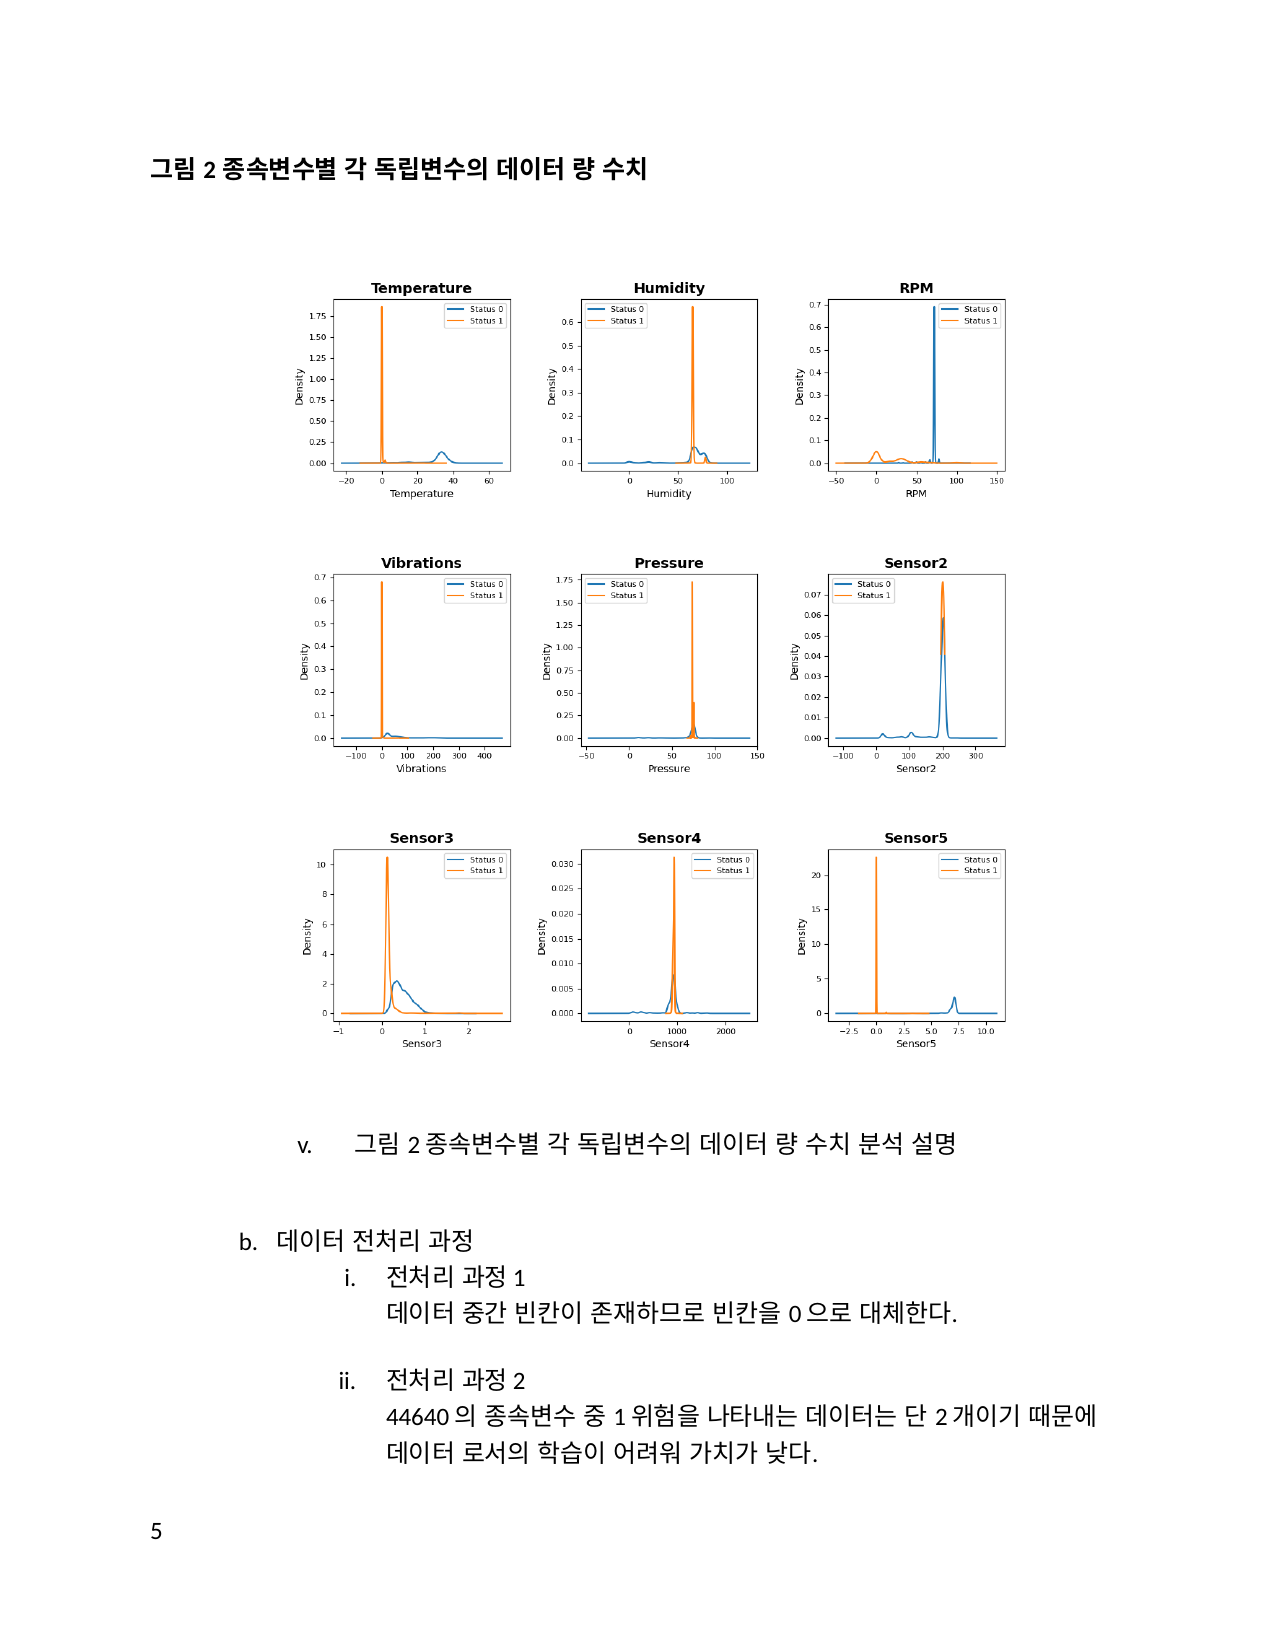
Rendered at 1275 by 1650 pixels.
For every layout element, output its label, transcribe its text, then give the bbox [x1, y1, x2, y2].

list 데이터 전처리 과정 [238, 1221, 1125, 1258]
list 그림 2 종속변수별 각 독립변수의 데이터 량 수치 분석 설명 [312, 1124, 1125, 1191]
picture [225, 186, 1091, 1124]
text 그림 2 종속변수별 각 독립변수의 데이터 량 수치 [150, 150, 1125, 186]
list 전처리 과정1 [356, 1258, 1125, 1294]
list 44640의 종속변수 중 1위험을 나타내는 데이터는 단 2개이기 때문에 데이터 로서의 학습이 어려워 가치가 낮다. [386, 1397, 1125, 1469]
list 데이터 중간 빈칸이 존재하므로 빈칸을 0으로 대체한다. [386, 1294, 1125, 1330]
list 전처리 과정2 [356, 1361, 1125, 1397]
